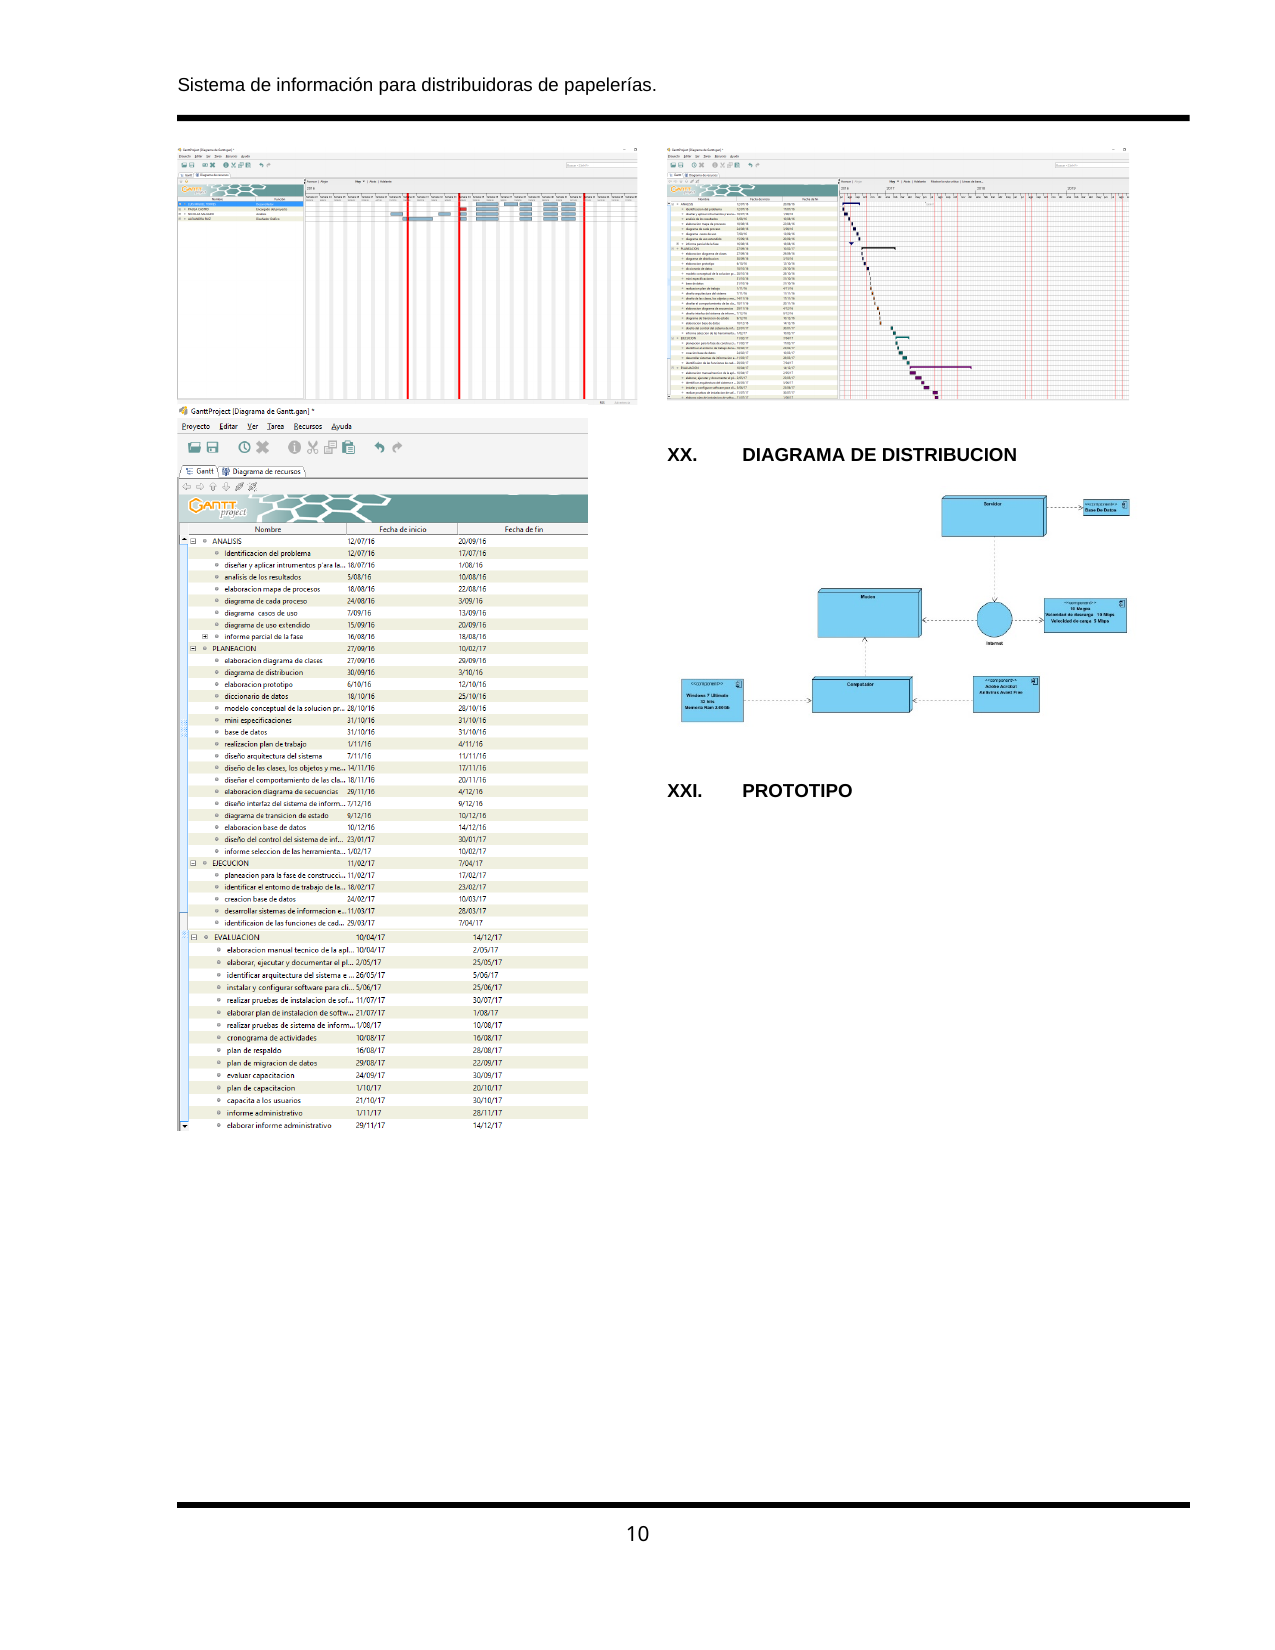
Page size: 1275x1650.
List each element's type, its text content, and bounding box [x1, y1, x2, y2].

picture [667, 147, 1130, 401]
list DIAGRAMA DE DISTRIBUCION [667, 443, 1098, 465]
picture [177, 147, 638, 1131]
picture [667, 486, 1142, 737]
list PROTOTIPO [667, 780, 1098, 802]
